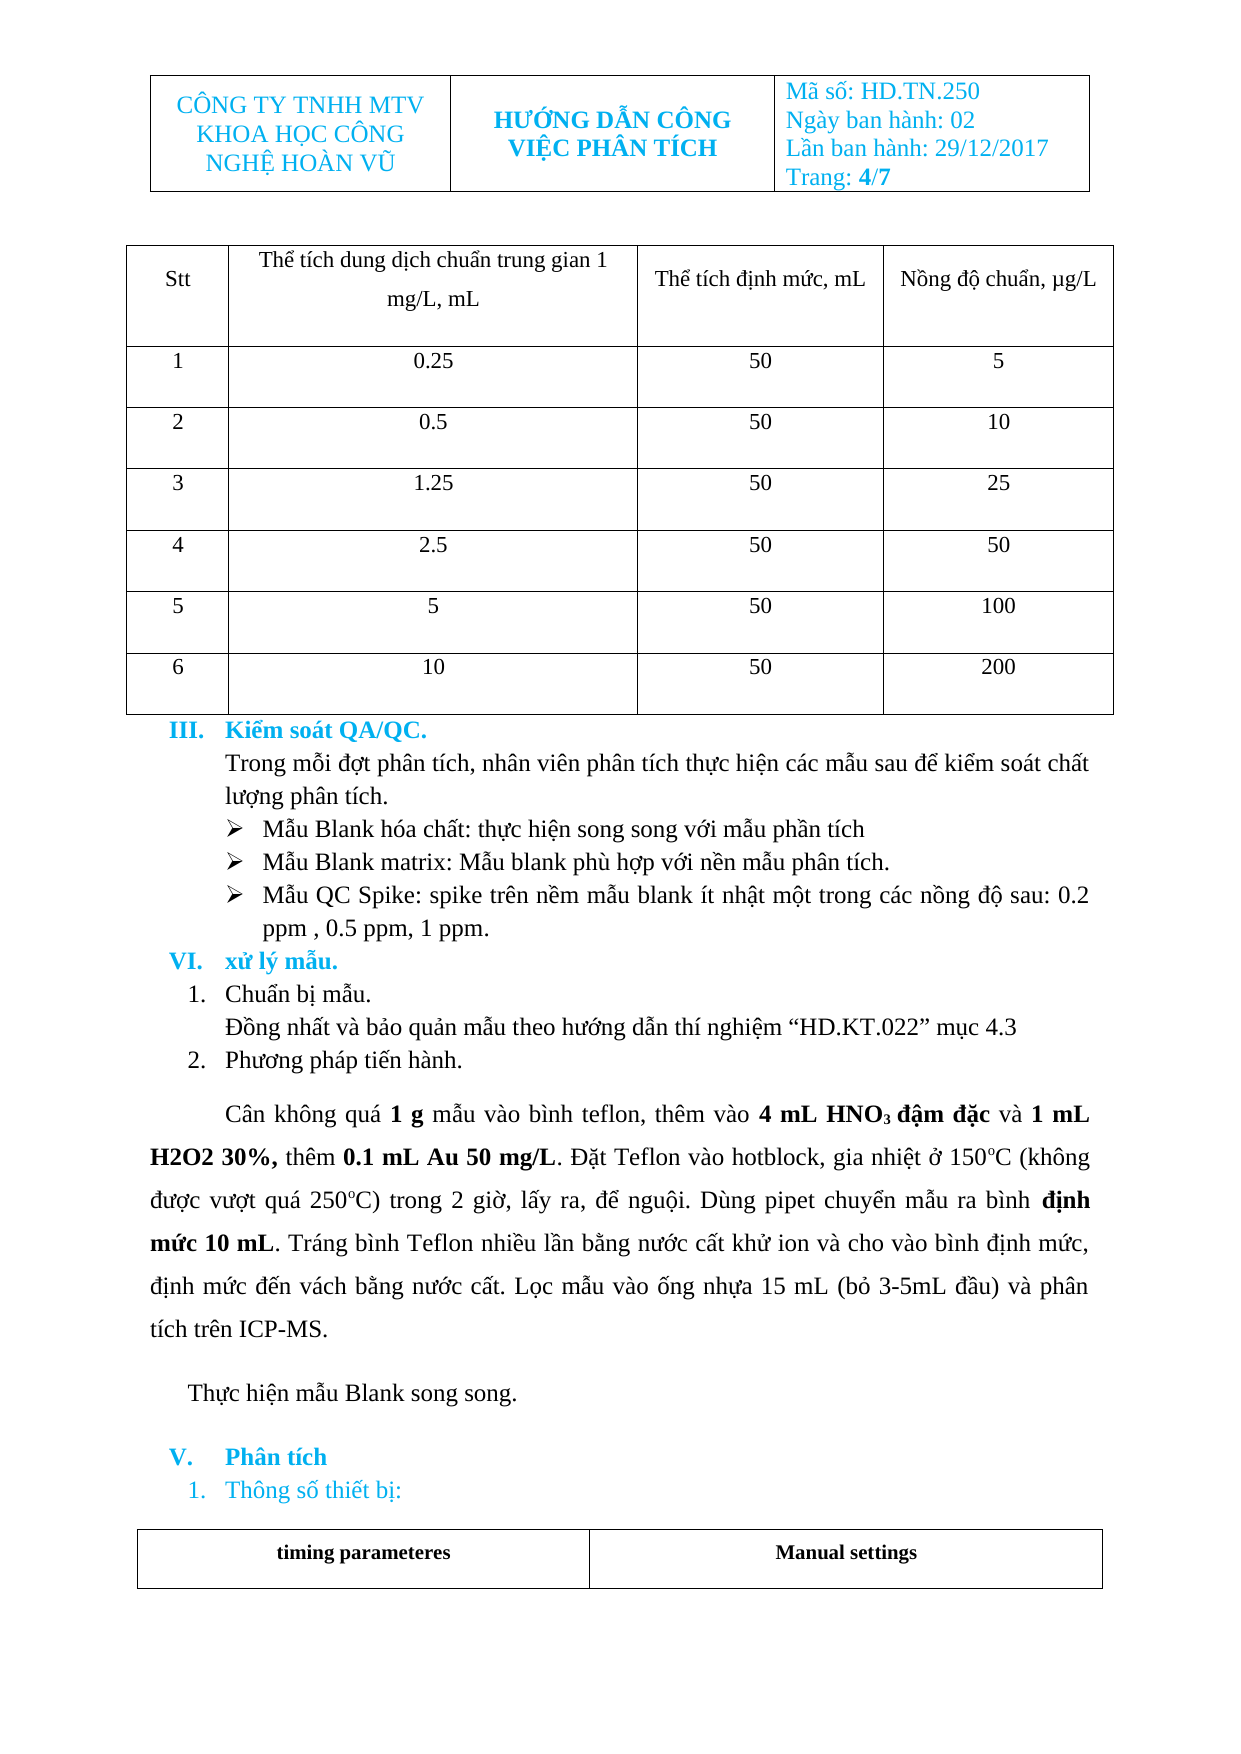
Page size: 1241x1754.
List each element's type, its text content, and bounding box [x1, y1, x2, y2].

list Chuẩn bị mẫu. [187, 979, 1090, 1008]
table_cell 2.5 [229, 531, 637, 591]
list Mẫu QC Spike: spike trên nềm mẫu blank ít nhật một trong các nồng độ sau: 0.2 ppm , 0.5 ppm, 1 ppm. [225, 880, 1090, 942]
table_cell 50 [638, 531, 883, 591]
table_cell 1.25 [229, 469, 637, 530]
table_cell 0.25 [229, 347, 637, 407]
table_cell 100 [884, 592, 1113, 652]
list VI. xử lý mẫu. [169, 946, 1090, 975]
table_cell 5 [884, 347, 1113, 407]
table_cell 6 [127, 654, 228, 714]
list Đồng nhất và bảo quản mẫu theo hướng dẫn thí nghiệm “HD.KT.022” mục 4.3 [225, 1012, 1090, 1041]
table_header Nồng độ chuẩn, µg/L [884, 246, 1113, 346]
table_cell 10 [229, 654, 637, 714]
table_header Thể tích định mức, mL [638, 246, 883, 346]
table_header Stt [127, 246, 228, 346]
text Thực hiện mẫu Blank song song. [150, 1378, 1090, 1407]
table_cell 50 [638, 592, 883, 652]
list Phương pháp tiến hành. [187, 1045, 1090, 1074]
table_cell 2 [127, 408, 228, 468]
table_cell 50 [884, 531, 1113, 591]
table_cell 4 [127, 531, 228, 591]
table_cell 0.5 [229, 408, 637, 468]
text Cân không quá 1 g mẫu vào bình teflon, thêm vào 4 mL HNO3 đậm đặc và 1 mL H2O2 30%, thêm 0.1 mL Au 50 mg/L. Đặt Teflon vào hotblock, gia nhiệt ở 150oC (không được vượt quá 250oC) trong 2 giờ, lấy ra, để nguội. Dùng pipet chuyển mẫu ra bình định mức 10 mL. Tráng bình Teflon nhiều lần bằng nước cất khử ion và cho vào bình định mức, định mức đến vách bằng nước cất. Lọc mẫu vào ống nhựa 15 mL (bỏ 3-5mL đầu) và phân tích trên ICP-MS. [150, 1099, 1090, 1343]
table_header Thể tích dung dịch chuẩn trung gian 1 mg/L, mL [229, 246, 637, 346]
table_cell 10 [884, 408, 1113, 468]
list Mẫu Blank hóa chất: thực hiện song song với mẫu phần tích [225, 814, 1090, 843]
table_header timing parameteres [138, 1530, 589, 1587]
table_cell 50 [638, 347, 883, 407]
table_cell 3 [127, 469, 228, 530]
table_cell 200 [884, 654, 1113, 714]
list Kiểm soát QA/QC. [169, 715, 1090, 743]
list Trong mỗi đợt phân tích, nhân viên phân tích thực hiện các mẫu sau để kiểm soát chất lượng phân tích. [225, 748, 1090, 809]
table_cell 5 [229, 592, 637, 652]
list Mẫu Blank matrix: Mẫu blank phù hợp với nền mẫu phân tích. [225, 847, 1090, 876]
list Thông số thiết bị: [187, 1475, 1090, 1504]
list V. Phân tích [169, 1442, 1090, 1471]
table_cell 50 [638, 654, 883, 714]
table_cell 25 [884, 469, 1113, 530]
table_cell 5 [127, 592, 228, 652]
table_header Manual settings [590, 1530, 1102, 1587]
table_cell 50 [638, 469, 883, 530]
table_cell 1 [127, 347, 228, 407]
table_cell 50 [638, 408, 883, 468]
